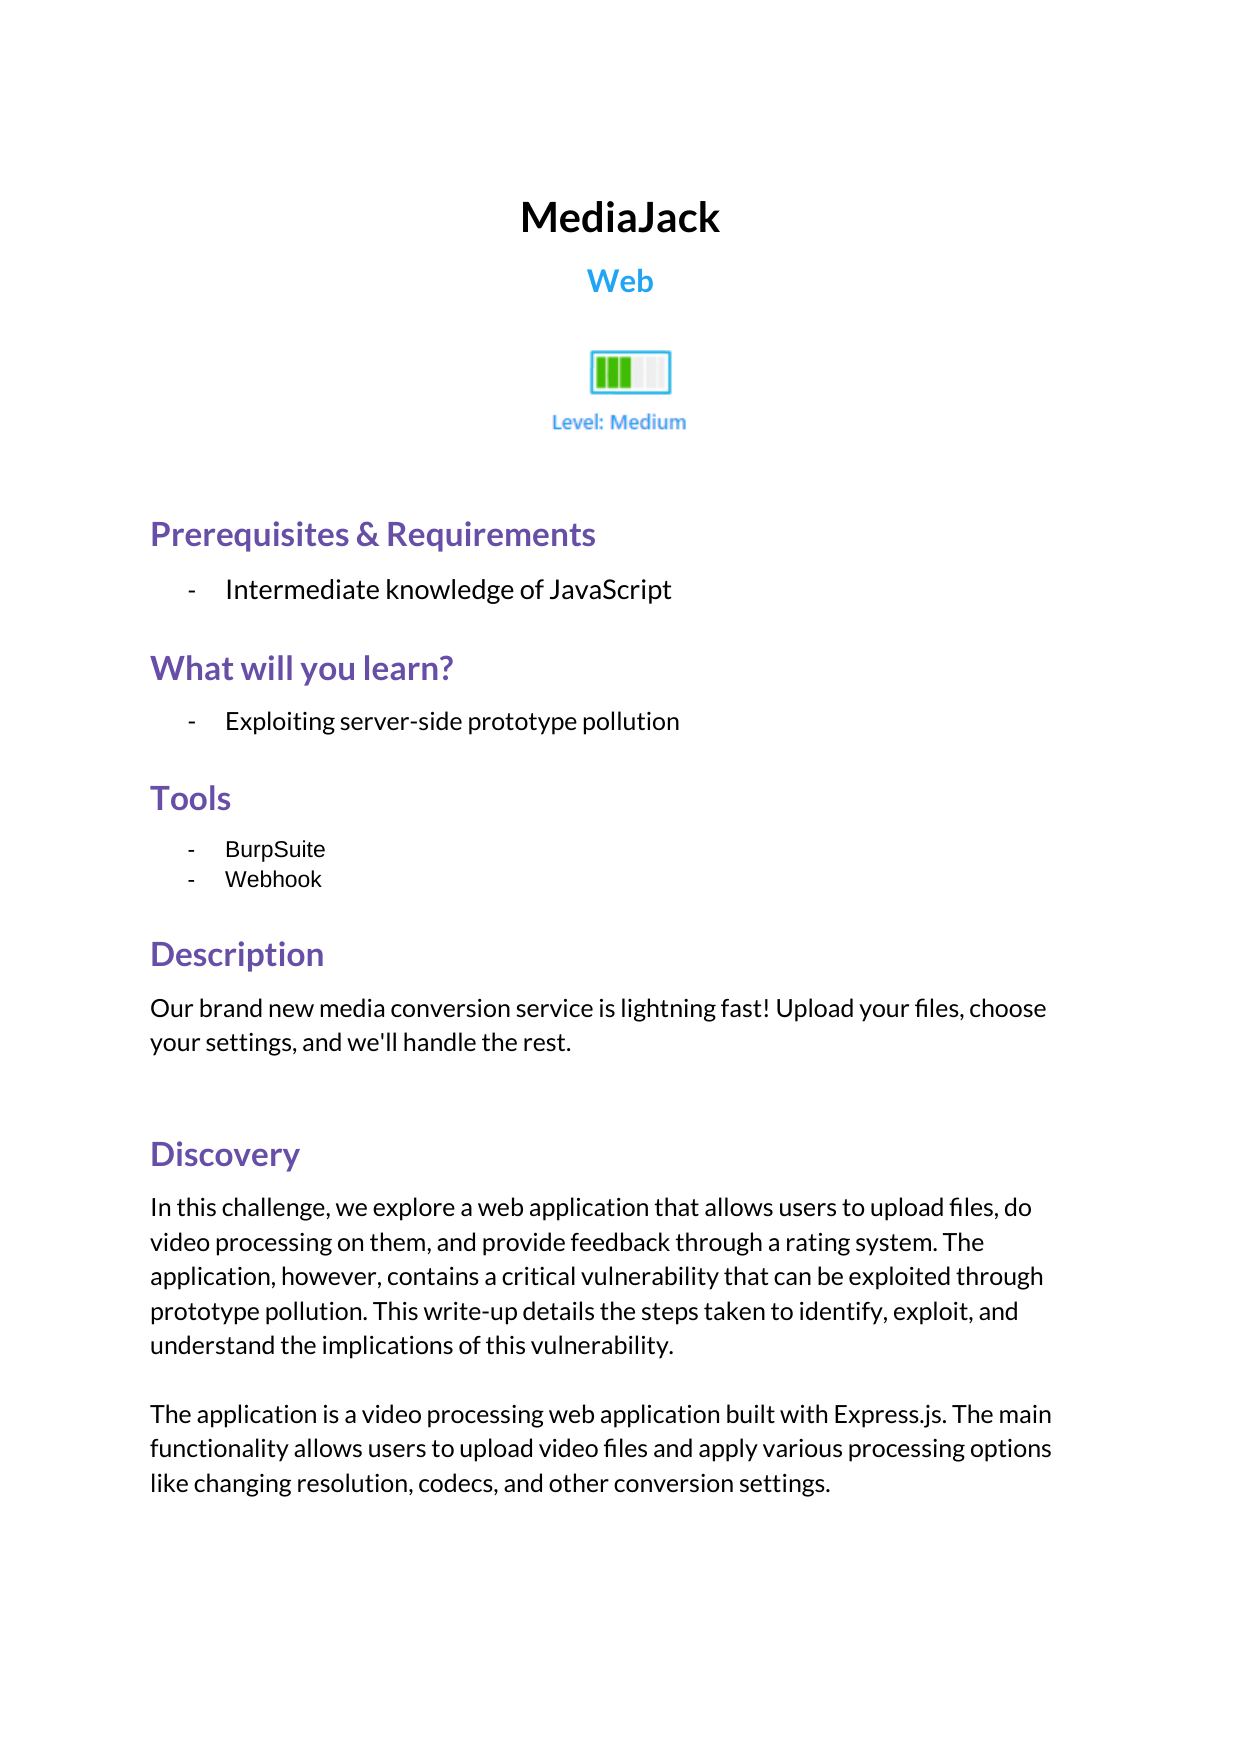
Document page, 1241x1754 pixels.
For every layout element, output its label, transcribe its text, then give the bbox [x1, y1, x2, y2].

subtitle What will you learn? [150, 647, 1090, 687]
list BurpSuite [187, 836, 1090, 862]
subtitle Discovery [150, 1133, 1090, 1173]
subtitle Description [150, 934, 1090, 974]
subtitle Web [150, 262, 1090, 299]
picture [529, 338, 711, 439]
list Intermediate knowledge of JavaScript [187, 572, 1090, 605]
list Exploiting server-side prototype pollution [187, 706, 1090, 736]
text In this challenge, we explore a web application that allows users to upload files, do video processing on them, and provide feedback through a rating system. The application, however, contains a critical vulnerability that can be exploited through prototype pollution. This write-up details the steps taken to identify, exploit, and understand the implications of this vulnerability. [150, 1192, 1090, 1360]
subtitle Prerequisites & Requirements [150, 514, 1090, 554]
list Webhook [187, 866, 1090, 893]
text The application is a video processing web application built with Express.js. The main functionality allows users to upload video files and apply various processing options like changing resolution, codecs, and other conversion settings. [150, 1399, 1090, 1498]
subtitle MediaJack [150, 192, 1090, 242]
text Our brand new media conversion service is lightning fast! Upload your files, choose your settings, and we'll handle the rest. [150, 992, 1090, 1057]
subtitle Tools [150, 778, 1090, 818]
